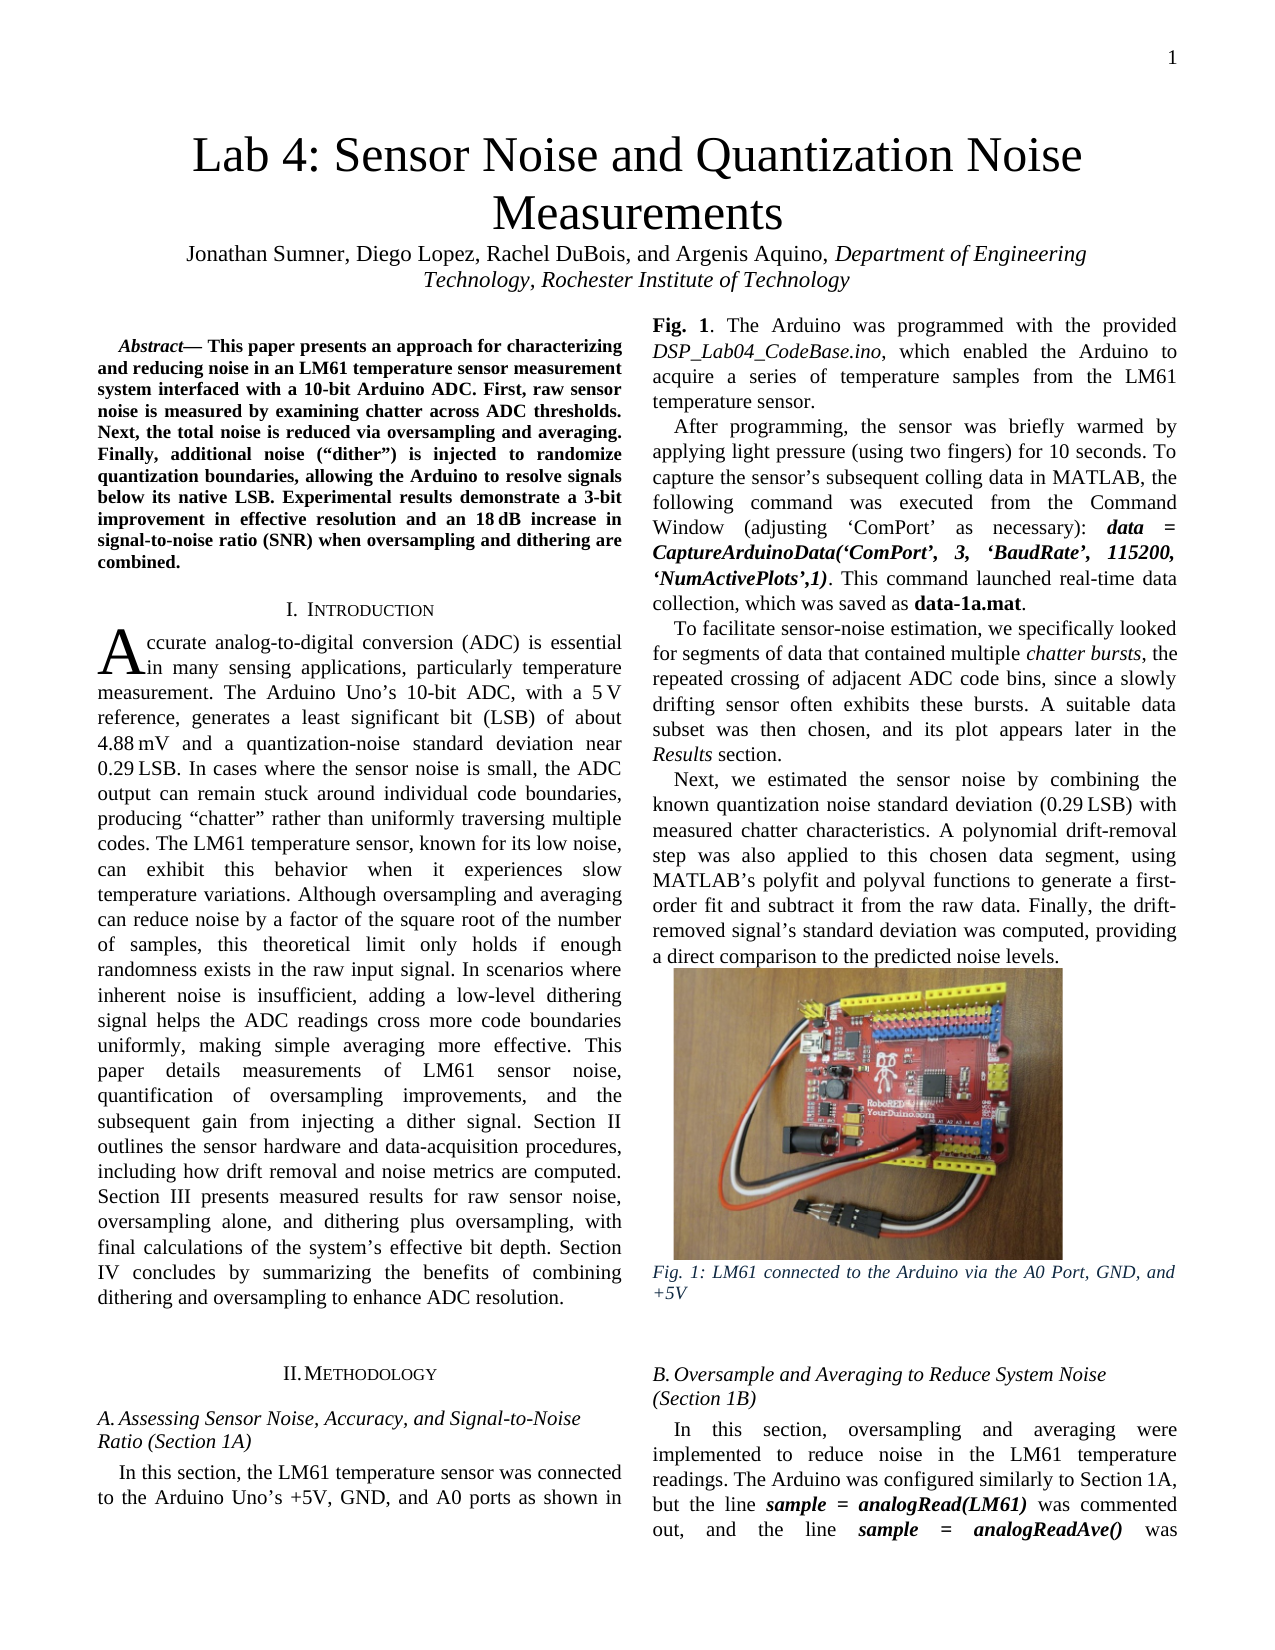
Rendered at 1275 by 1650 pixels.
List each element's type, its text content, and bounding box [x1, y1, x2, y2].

text After programming, the sensor was briefly warmed by applying light pressure (using two fingers) for 10 seconds. To capture the sensor’s subsequent colling data in MATLAB, the following command was executed from the Command Window (adjusting ‘ComPort’ as necessary): data = CaptureArduinoData(‘ComPort’, 3, ‘BaudRate’, 115200, ‘NumActivePlots’,1). This command launched real-time data collection, which was saved as data-1a.mat. [652, 414, 1177, 615]
text To facilitate sensor‐noise estimation, we specifically looked for segments of data that contained multiple chatter bursts, the repeated crossing of adjacent ADC code bins, since a slowly drifting sensor often exhibits these bursts. A suitable data subset was then chosen, and its plot appears later in the Results section. [652, 616, 1177, 766]
text ccurate analog‐to‐digital conversion (ADC) is essential in many sensing applications, particularly temperature measurement. The Arduino Uno’s 10‐bit ADC, with a 5 V reference, generates a least significant bit (LSB) of about 4.88 mV and a quantization‐noise standard deviation near 0.29 LSB. In cases where the sensor noise is small, the ADC output can remain stuck around individual code boundaries, producing “chatter” rather than uniformly traversing multiple codes. The LM61 temperature sensor, known for its low noise, can exhibit this behavior when it experiences slow temperature variations. Although oversampling and averaging can reduce noise by a factor of the square root of the number of samples, this theoretical limit only holds if enough randomness exists in the raw input signal. In scenarios where inherent noise is insufficient, adding a low‐level dithering signal helps the ADC readings cross more code boundaries uniformly, making simple averaging more effective. This paper details measurements of LM61 sensor noise, quantification of oversampling improvements, and the subsequent gain from injecting a dither signal. Section II outlines the sensor hardware and data‐acquisition procedures, including how drift removal and noise metrics are computed. Section III presents measured results for raw sensor noise, oversampling alone, and dithering plus oversampling, with final calculations of the system’s effective bit depth. Section IV concludes by summarizing the benefits of combining dithering and oversampling to enhance ADC resolution. [97, 630, 622, 1309]
subtitle Assessing Sensor Noise, Accuracy, and Signal-to-Noise Ratio (Section 1A) [97, 1405, 622, 1453]
text Abstract— This paper presents an approach for characterizing and reducing noise in an LM61 temperature sensor measurement system interfaced with a 10‐bit Arduino ADC. First, raw sensor noise is measured by examining chatter across ADC thresholds. Next, the total noise is reduced via oversampling and averaging. Finally, additional noise (“dither”) is injected to randomize quantization boundaries, allowing the Arduino to resolve signals below its native LSB. Experimental results demonstrate a 3‐bit improvement in effective resolution and an 18 dB increase in signal‐to‐noise ratio (SNR) when oversampling and dithering are combined. [97, 335, 622, 572]
text In this section, the LM61 temperature sensor was connected to the Arduino Uno’s +5V, GND, and A0 ports as shown in Fig. 1. The Arduino was programmed with the provided DSP_Lab04_CodeBase.ino, which enabled the Arduino to acquire a series of temperature samples from the LM61 temperature sensor. [97, 1460, 622, 1509]
text Jonathan Sumner, Diego Lopez, Rachel DuBois, and Argenis Aquino, Department of Engineering Technology, Rochester Institute of Technology [150, 240, 1125, 293]
subtitle INTRODUCTION [97, 597, 622, 621]
text In this section, the LM61 temperature sensor was connected to the Arduino Uno’s +5V, GND, and A0 ports as shown in Fig. 1. The Arduino was programmed with the provided DSP_Lab04_CodeBase.ino, which enabled the Arduino to acquire a series of temperature samples from the LM61 temperature sensor. [652, 105, 1177, 413]
subtitle Oversample and Averaging to Reduce System Noise (Section 1B) [652, 1362, 1177, 1410]
subtitle Methodology [97, 1361, 622, 1384]
text Next, we estimated the sensor noise by combining the known quantization noise standard deviation (0.29 LSB) with measured chatter characteristics. A polynomial drift‐removal step was also applied to this chosen data segment, using MATLAB’s polyfit and polyval functions to generate a first‐order fit and subtract it from the raw data. Finally, the drift‐removed signal’s standard deviation was computed, providing a direct comparison to the predicted noise levels. [652, 767, 1177, 968]
title Lab 4: Sensor Noise and Quantization Noise Measurements [150, 125, 1125, 240]
picture [673, 968, 1063, 1260]
